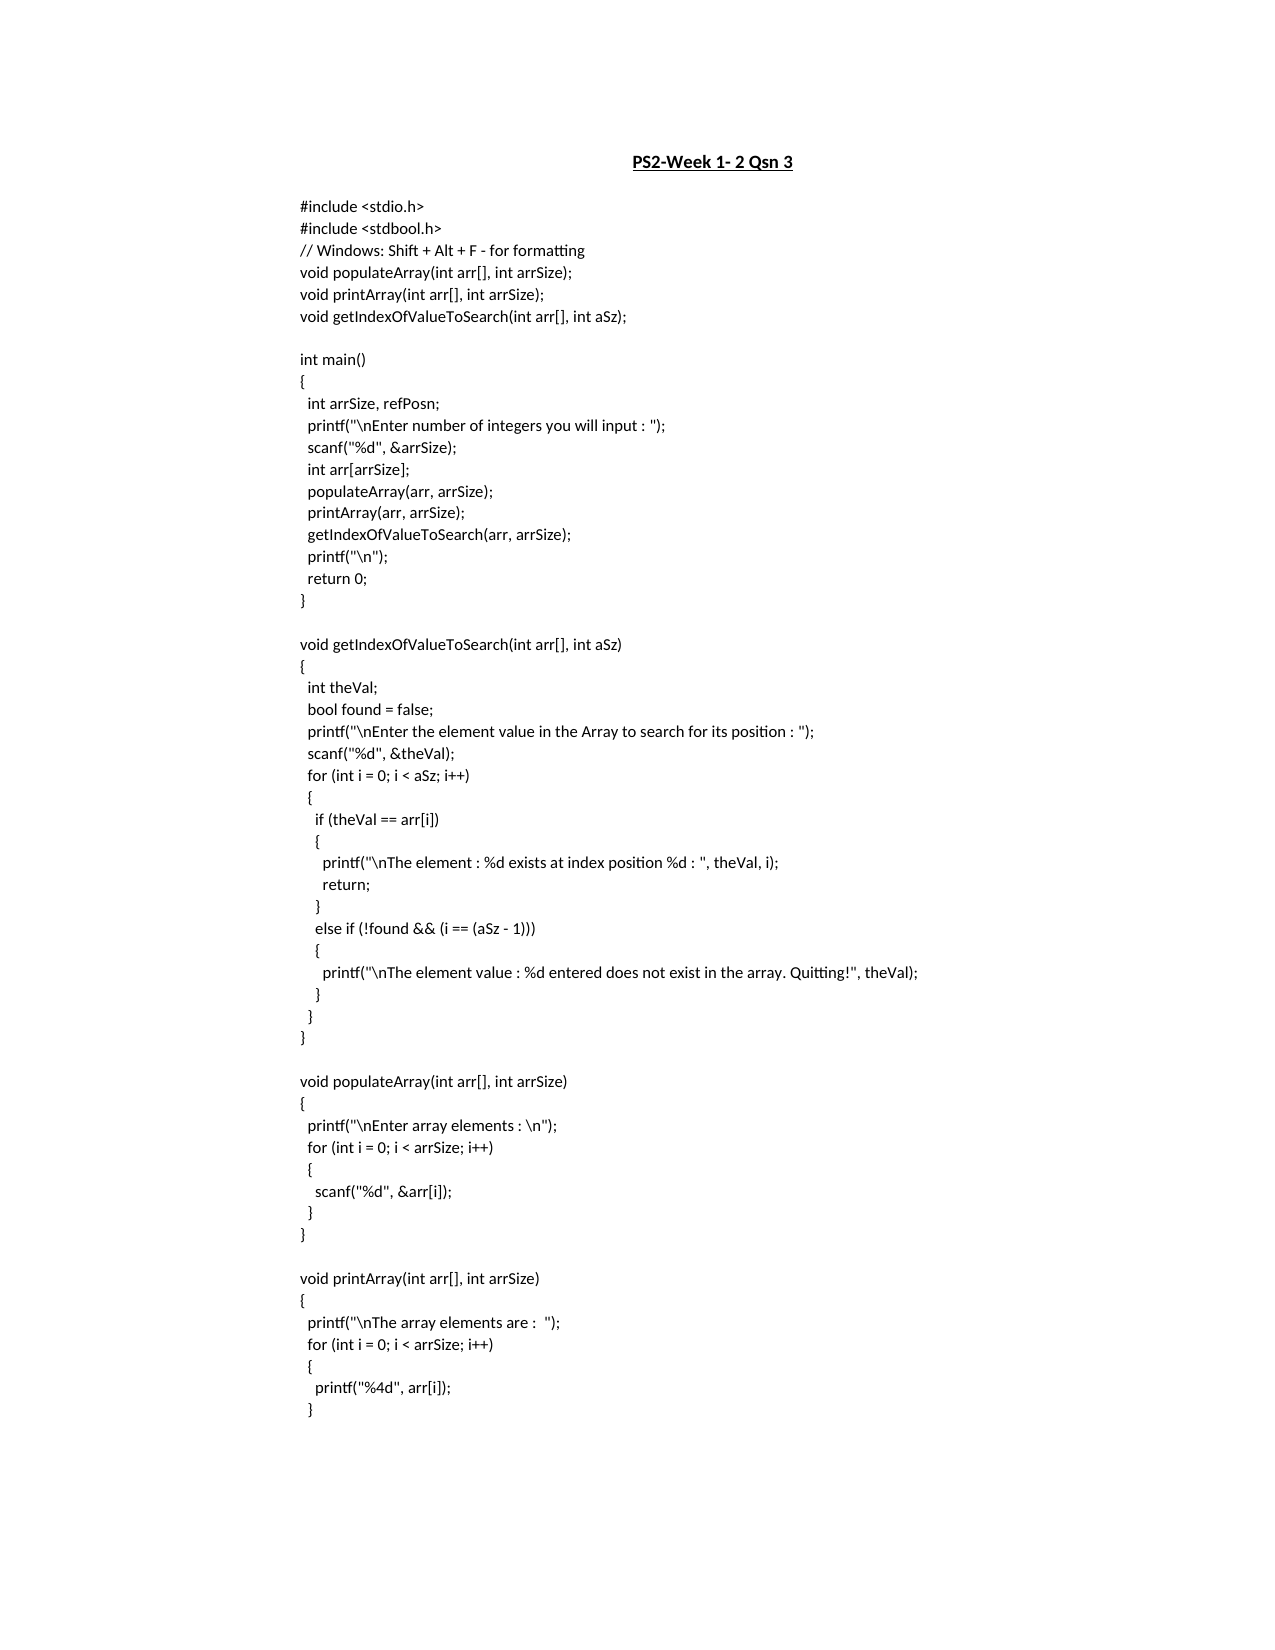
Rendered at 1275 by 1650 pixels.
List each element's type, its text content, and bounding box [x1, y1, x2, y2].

text scanf("%d", &arr[i]); [300, 1181, 1125, 1201]
text } [300, 1028, 1125, 1048]
text { [300, 1159, 1125, 1179]
text printf("\nThe element : %d exists at index position %d : ", theVal, i); [300, 853, 1125, 873]
text } [300, 1006, 1125, 1026]
text printf("\n"); [300, 547, 1125, 567]
text scanf("%d", &theVal); [300, 743, 1125, 764]
text { [300, 831, 1125, 851]
text getIndexOfValueToSearch(arr, arrSize); [300, 525, 1125, 545]
text void printArray(int arr[], int arrSize) [300, 1268, 1125, 1289]
text return; [300, 875, 1125, 895]
text #include <stdio.h> [300, 197, 1125, 217]
text void populateArray(int arr[], int arrSize) [300, 1072, 1125, 1092]
text { [300, 372, 1125, 392]
text void populateArray(int arr[], int arrSize); [300, 262, 1125, 282]
text void printArray(int arr[], int arrSize); [300, 284, 1125, 304]
text } [300, 590, 1125, 611]
text // Windows: Shift + Alt + F - for formatting [300, 240, 1125, 261]
text } [300, 1400, 1125, 1420]
text printf("\nThe element value : %d entered does not exist in the array. Quitting!", theVal); [300, 962, 1125, 982]
text int main() [300, 350, 1125, 370]
text int theVal; [300, 678, 1125, 698]
text printArray(arr, arrSize); [300, 503, 1125, 523]
text { [300, 656, 1125, 676]
text for (int i = 0; i < arrSize; i++) [300, 1334, 1125, 1354]
text else if (!found && (i == (aSz - 1))) [300, 918, 1125, 939]
text } [300, 1225, 1125, 1245]
text populateArray(arr, arrSize); [300, 481, 1125, 501]
text printf("\nEnter the element value in the Array to search for its position : "); [300, 722, 1125, 742]
text int arrSize, refPosn; [300, 393, 1125, 414]
text { [300, 1356, 1125, 1376]
text for (int i = 0; i < aSz; i++) [300, 765, 1125, 786]
text printf("\nEnter array elements : \n"); [300, 1115, 1125, 1136]
text bool found = false; [300, 700, 1125, 720]
text { [300, 1290, 1125, 1311]
text { [300, 940, 1125, 961]
text for (int i = 0; i < arrSize; i++) [300, 1137, 1125, 1157]
text { [300, 787, 1125, 807]
text } [300, 984, 1125, 1004]
text printf("%4d", arr[i]); [300, 1378, 1125, 1398]
text void getIndexOfValueToSearch(int arr[], int aSz) [300, 634, 1125, 654]
text return 0; [300, 568, 1125, 589]
text if (theVal == arr[i]) [300, 809, 1125, 829]
text printf("\nEnter number of integers you will input : "); [300, 415, 1125, 436]
text int arr[arrSize]; [300, 459, 1125, 479]
text { [300, 1093, 1125, 1114]
text scanf("%d", &arrSize); [300, 437, 1125, 457]
text printf("\nThe array elements are : "); [300, 1312, 1125, 1332]
text #include <stdbool.h> [300, 218, 1125, 239]
text } [300, 897, 1125, 917]
text void getIndexOfValueToSearch(int arr[], int aSz); [300, 306, 1125, 326]
text PS2-Week 1- 2 Qsn 3 [300, 150, 1125, 173]
text } [300, 1203, 1125, 1223]
